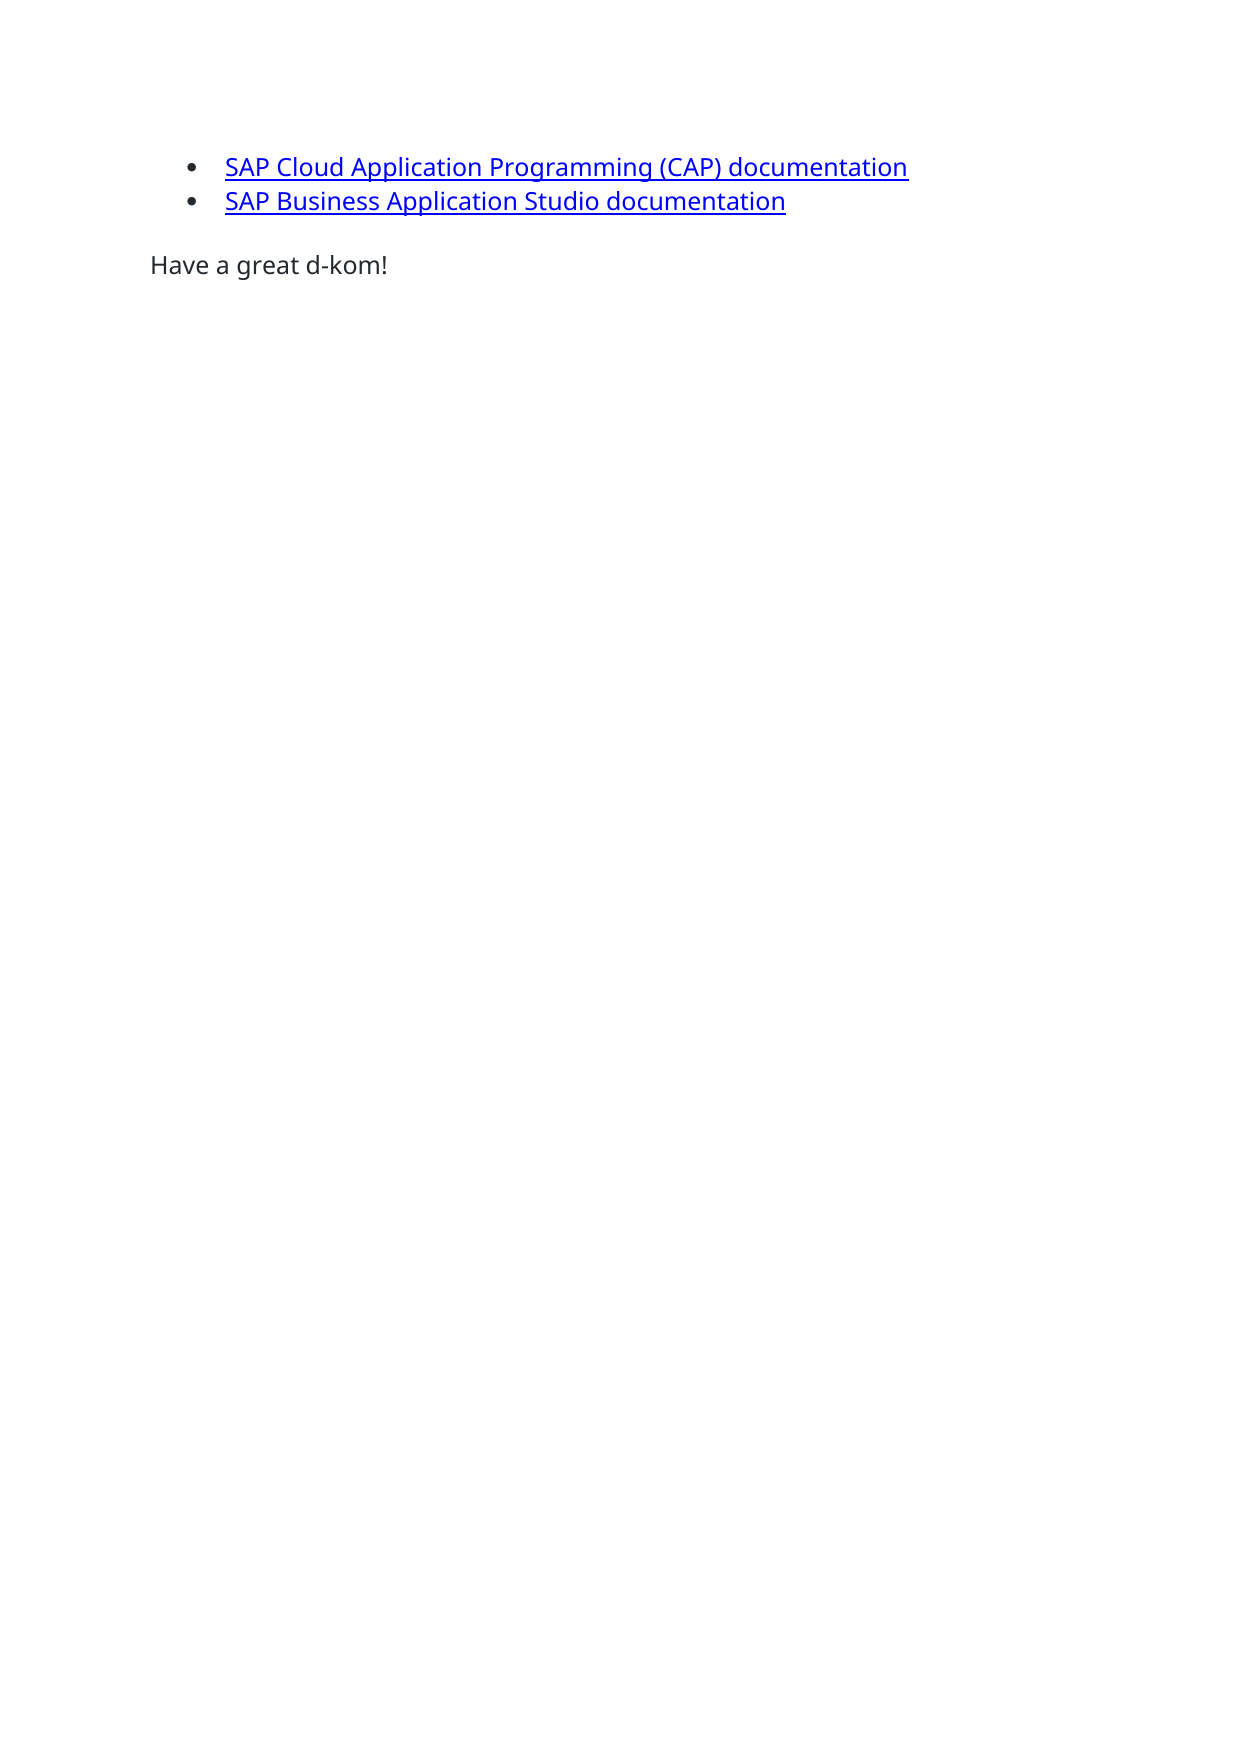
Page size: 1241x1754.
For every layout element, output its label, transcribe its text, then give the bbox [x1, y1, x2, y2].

list SAP Cloud Application Programming (CAP) documentation [187, 150, 1090, 184]
list SAP Business Application Studio documentation [187, 184, 1090, 218]
text Have a great d-kom! [150, 247, 1090, 281]
